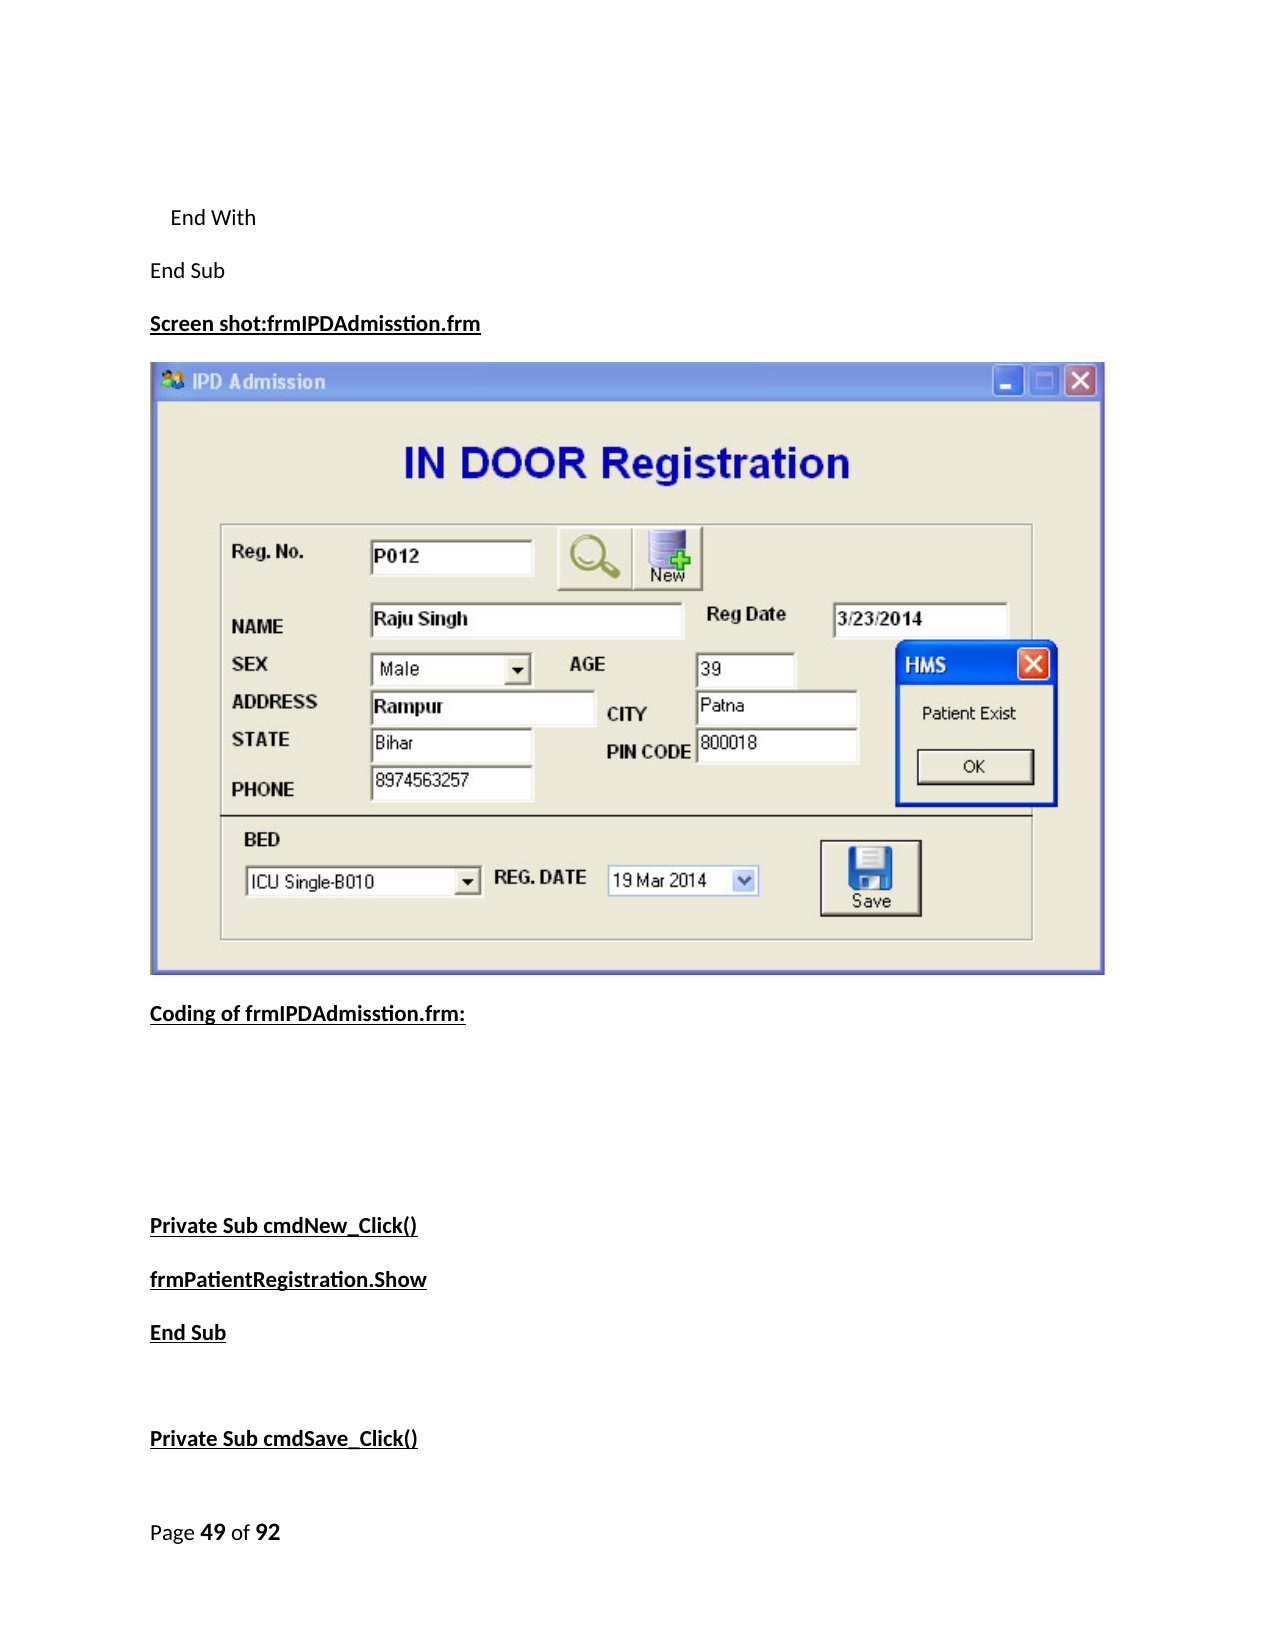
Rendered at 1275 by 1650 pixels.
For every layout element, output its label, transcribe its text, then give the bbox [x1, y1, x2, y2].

text End Sub [150, 1318, 1125, 1346]
text Private Sub cmdSave_Click() [150, 1424, 1125, 1452]
text End Sub [150, 256, 1125, 284]
text frmPatientRegistration.Show [150, 1265, 1125, 1293]
picture [150, 362, 1105, 975]
text Screen shot:frmIPDAdmisstion.frm [150, 309, 1125, 337]
text Coding of frmIPDAdmisstion.frm: [150, 999, 1125, 1028]
text End With [150, 203, 1125, 231]
text Private Sub cmdNew_Click() [150, 1212, 1125, 1240]
